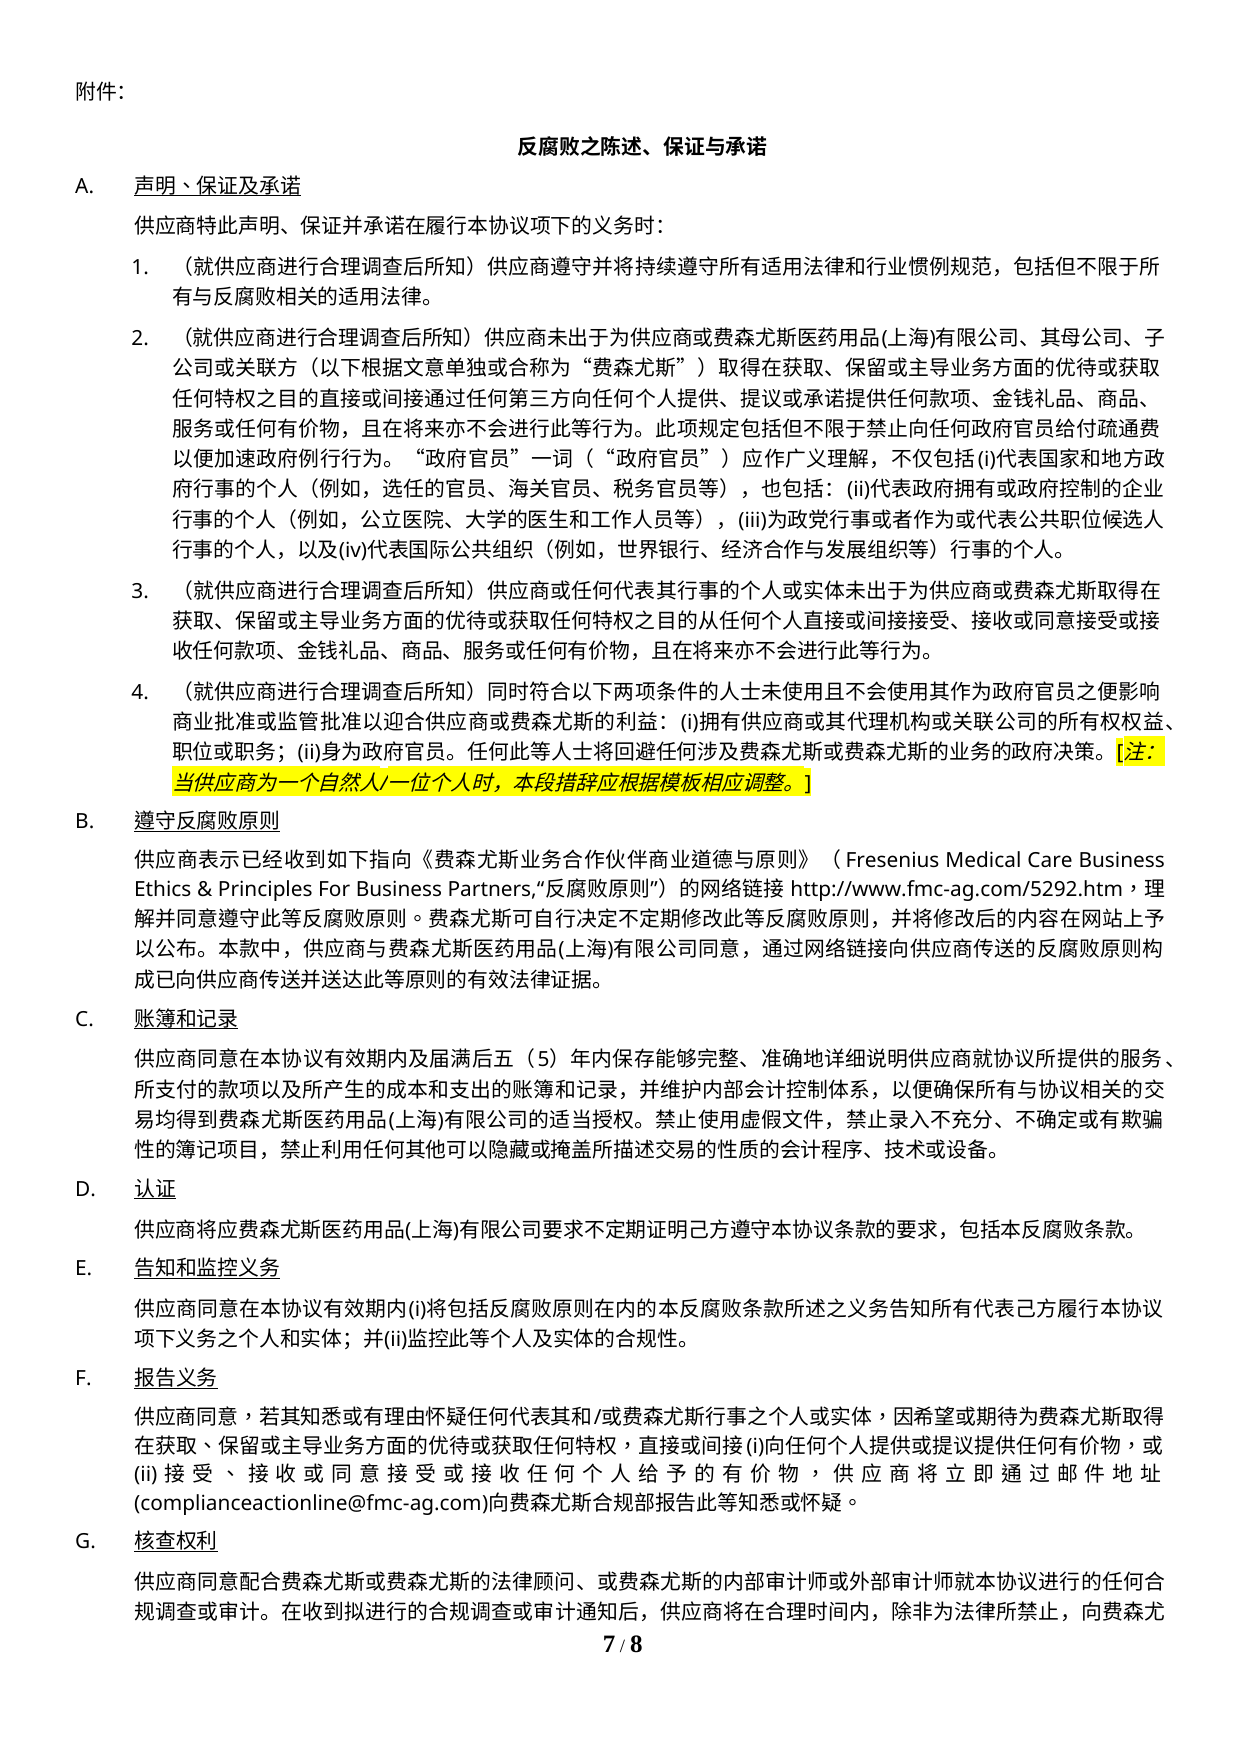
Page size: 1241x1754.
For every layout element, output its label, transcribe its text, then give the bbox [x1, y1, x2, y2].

list 报告义务 [75, 1363, 1165, 1392]
list 声明、保证及承诺 [75, 171, 1165, 199]
list （就供应商进行合理调查后所知）同时符合以下两项条件的人士未使用且不会使用其作为政府官员之便影响商业批准或监管批准以迎合供应商或费森尤斯的利益：(i)拥有供应商或其代理机构或关联公司的所有权权益、职位或职务；(ii)身为政府官员。任何此等人士将回避任何涉及费森尤斯或费森尤斯的业务的政府决策。[注：当供应商为一个自然人/一位个人时，本段措辞应根据模板相应调整。] [131, 675, 1165, 796]
text 供应商同意，若其知悉或有理由怀疑任何代表其和/或费森尤斯行事之个人或实体，因希望或期待为费森尤斯取得在获取、保留或主导业务方面的优待或获取任何特权，直接或间接(i)向任何个人提供或提议提供任何有价物，或(ii)接受、接收或同意接受或接收任何个人给予的有价物，供应商将立即通过邮件地址(complianceactionline@fmc-ag.com)向费森尤斯合规部报告此等知悉或怀疑。 [134, 1402, 1165, 1516]
list （就供应商进行合理调查后所知）供应商遵守并将持续遵守所有适用法律和行业惯例规范，包括但不限于所有与反腐败相关的适用法律。 [131, 250, 1165, 311]
list （就供应商进行合理调查后所知）供应商未出于为供应商或费森尤斯医药用品(上海)有限公司、其母公司、子公司或关联方（以下根据文意单独或合称为“费森尤斯”）取得在获取、保留或主导业务方面的优待或获取任何特权之目的直接或间接通过任何第三方向任何个人提供、提议或承诺提供任何款项、金钱礼品、商品、服务或任何有价物，且在将来亦不会进行此等行为。此项规定包括但不限于禁止向任何政府官员给付疏通费以便加速政府例行行为。“政府官员”一词（“政府官员”）应作广义理解，不仅包括(i)代表国家和地方政府行事的个人（例如，选任的官员、海关官员、税务官员等），也包括：(ii)代表政府拥有或政府控制的企业行事的个人（例如，公立医院、大学的医生和工作人员等），(iii)为政党行事或者作为或代表公共职位候选人行事的个人，以及(iv)代表国际公共组织（例如，世界银行、经济合作与发展组织等）行事的个人。 [131, 321, 1165, 563]
text 供应商特此声明、保证并承诺在履行本协议项下的义务时： [134, 210, 1165, 240]
text 供应商同意在本协议有效期内及届满后五（5）年内保存能够完整、准确地详细说明供应商就协议所提供的服务、所支付的款项以及所产生的成本和支出的账簿和记录，并维护内部会计控制体系，以便确保所有与协议相关的交易均得到费森尤斯医药用品(上海)有限公司的适当授权。禁止使用虚假文件，禁止录入不充分、不确定或有欺骗性的簿记项目，禁止利用任何其他可以隐藏或掩盖所描述交易的性质的会计程序、技术或设备。 [134, 1042, 1165, 1163]
text 供应商同意在本协议有效期内(i)将包括反腐败原则在内的本反腐败条款所述之义务告知所有代表己方履行本协议项下义务之个人和实体；并(ii)监控此等个人及实体的合规性。 [134, 1292, 1165, 1353]
list 核查权利 [75, 1526, 1165, 1555]
text 供应商表示已经收到如下指向《费森尤斯业务合作伙伴商业道德与原则》（Fresenius Medical Care Business Ethics & Principles For Business Partners,“反腐败原则”）的网络链接 http://www.fmc-ag.com/5292.htm，理解并同意遵守此等反腐败原则。费森尤斯可自行决定不定期修改此等反腐败原则，并将修改后的内容在网站上予以公布。本款中，供应商与费森尤斯医药用品(上海)有限公司同意，通过网络链接向供应商传送的反腐败原则构成已向供应商传送并送达此等原则的有效法律证据。 [134, 846, 1165, 993]
text 附件： [75, 75, 1165, 105]
list 反腐败之陈述、保证与承诺 [119, 130, 1165, 160]
list 账簿和记录 [75, 1004, 1165, 1032]
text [134, 1565, 1165, 1626]
list 遵守反腐败原则 [75, 807, 1165, 835]
text 供应商将应费森尤斯医药用品(上海)有限公司要求不定期证明己方遵守本协议条款的要求，包括本反腐败条款。 [134, 1213, 1165, 1243]
list 认证 [75, 1174, 1165, 1202]
list （就供应商进行合理调查后所知）供应商或任何代表其行事的个人或实体未出于为供应商或费森尤斯取得在获取、保留或主导业务方面的优待或获取任何特权之目的从任何个人直接或间接接受、接收或同意接受或接收任何款项、金钱礼品、商品、服务或任何有价物，且在将来亦不会进行此等行为。 [131, 574, 1165, 664]
list 告知和监控义务 [75, 1253, 1165, 1282]
